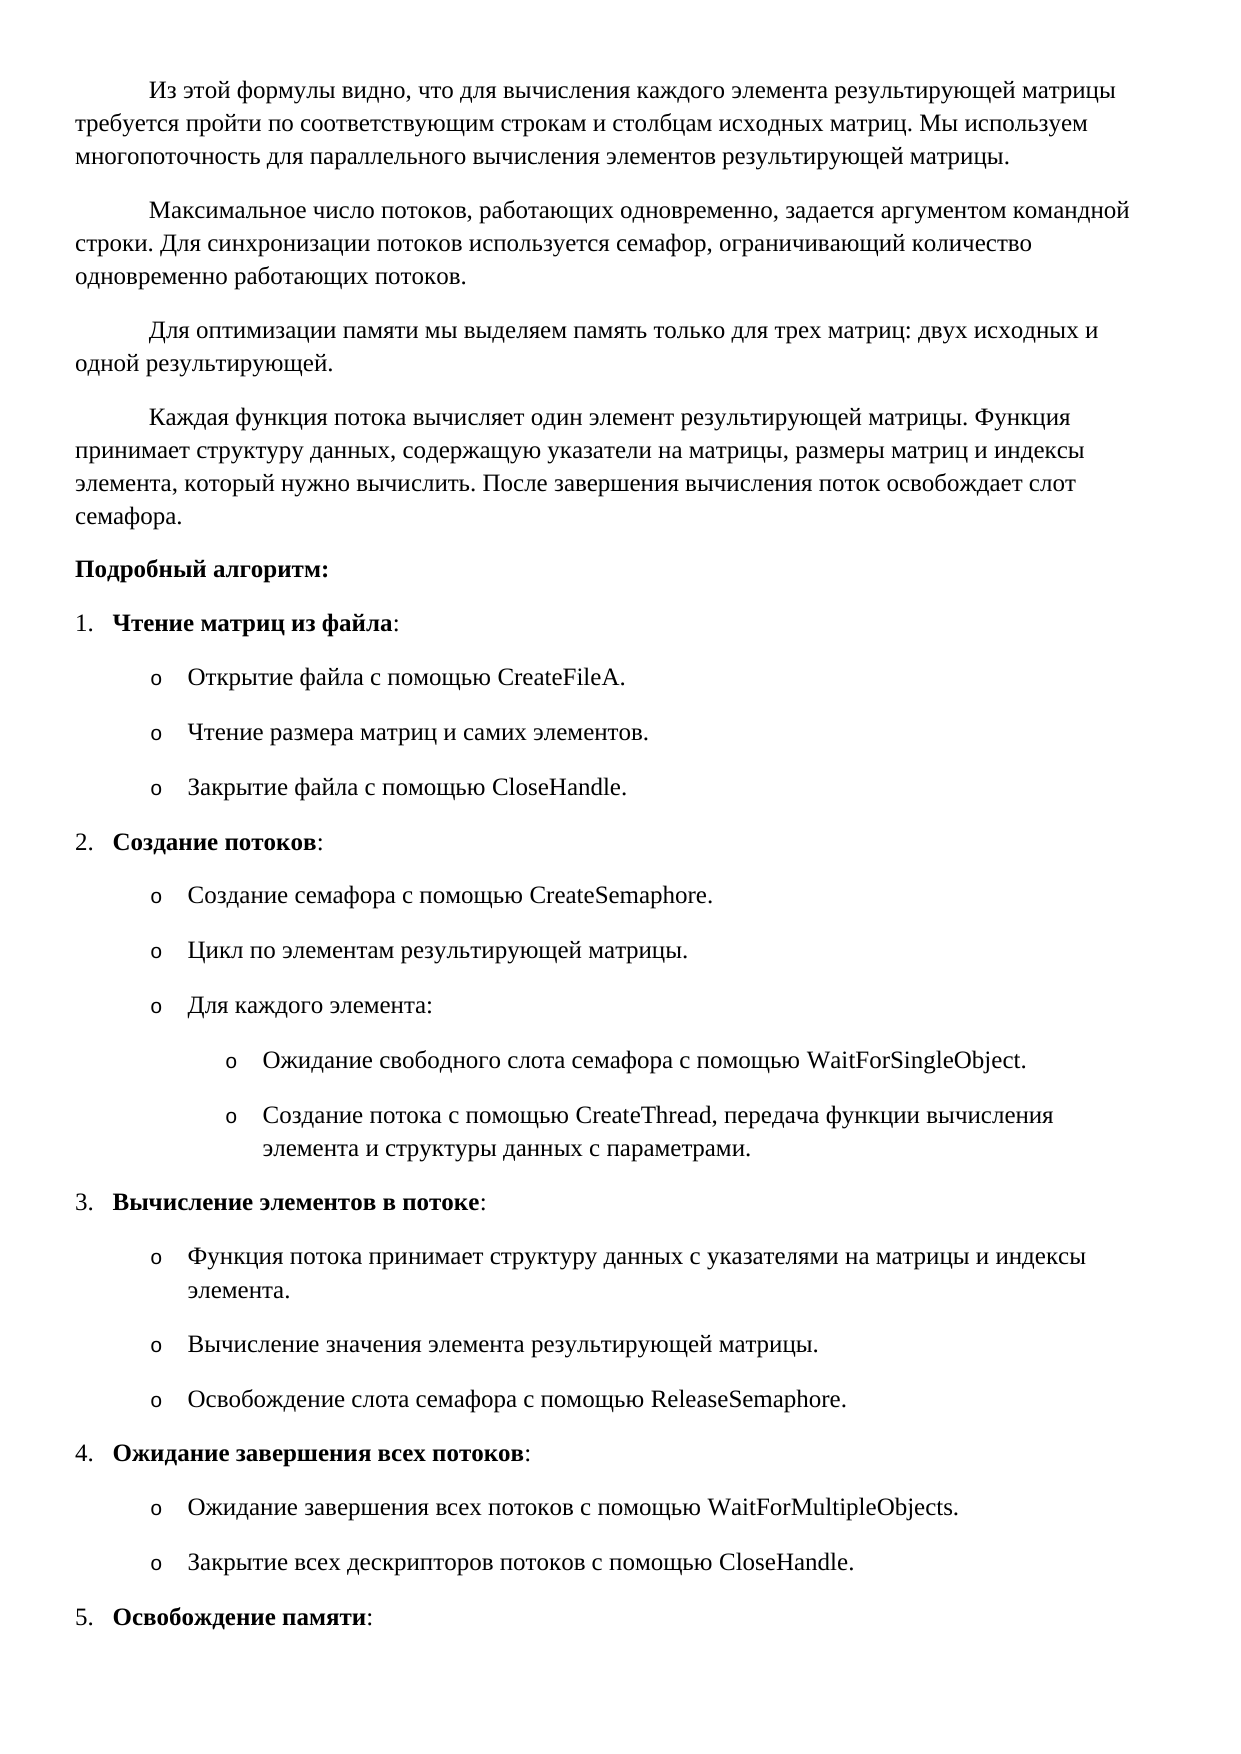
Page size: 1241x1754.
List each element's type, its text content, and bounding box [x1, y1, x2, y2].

text Из этой формулы видно, что для вычисления каждого элемента результирующей матрицы требуется пройти по соответствующим строкам и столбцам исходных матриц. Мы используем многопоточность для параллельного вычисления элементов результирующей матрицы. [75, 75, 1147, 170]
list Вычисление элементов в потоке: [75, 1187, 1147, 1216]
text Подробный алгоритм: [75, 554, 1147, 583]
list Освобождение слота семафора с помощью ReleaseSemaphore. [150, 1384, 1147, 1413]
list Ожидание завершения всех потоков с помощью WaitForMultipleObjects. [150, 1492, 1147, 1522]
list Закрытие всех дескрипторов потоков с помощью CloseHandle. [150, 1547, 1147, 1577]
list Функция потока принимает структуру данных с указателями на матрицы и индексы элемента. [150, 1241, 1147, 1304]
text Максимальное число потоков, работающих одновременно, задается аргументом командной строки. Для синхронизации потоков используется семафор, ограничивающий количество одновременно работающих потоков. [75, 195, 1147, 290]
text Для оптимизации памяти мы выделяем память только для трех матриц: двух исходных и одной результирующей. [75, 315, 1147, 377]
list Вычисление значения элемента результирующей матрицы. [150, 1329, 1147, 1358]
list Ожидание завершения всех потоков: [75, 1438, 1147, 1467]
list Чтение матриц из файла: [75, 608, 1147, 637]
list Освобождение памяти: [75, 1602, 1147, 1631]
list Закрытие файла с помощью CloseHandle. [150, 772, 1147, 801]
list Создание потока с помощью CreateThread, передача функции вычисления элемента и структуры данных с параметрами. [225, 1100, 1147, 1162]
text Каждая функция потока вычисляет один элемент результирующей матрицы. Функция принимает структуру данных, содержащую указатели на матрицы, размеры матриц и индексы элемента, который нужно вычислить. После завершения вычисления поток освобождает слот семафора. [75, 402, 1147, 529]
list Ожидание свободного слота семафора с помощью WaitForSingleObject. [225, 1045, 1147, 1074]
list Открытие файла с помощью CreateFileA. [150, 662, 1147, 692]
list Для каждого элемента: [150, 990, 1147, 1020]
list Чтение размера матриц и самих элементов. [150, 717, 1147, 747]
list Создание потоков: [75, 827, 1147, 855]
list Создание семафора с помощью CreateSemaphore. [150, 881, 1147, 910]
list Цикл по элементам результирующей матрицы. [150, 935, 1147, 965]
